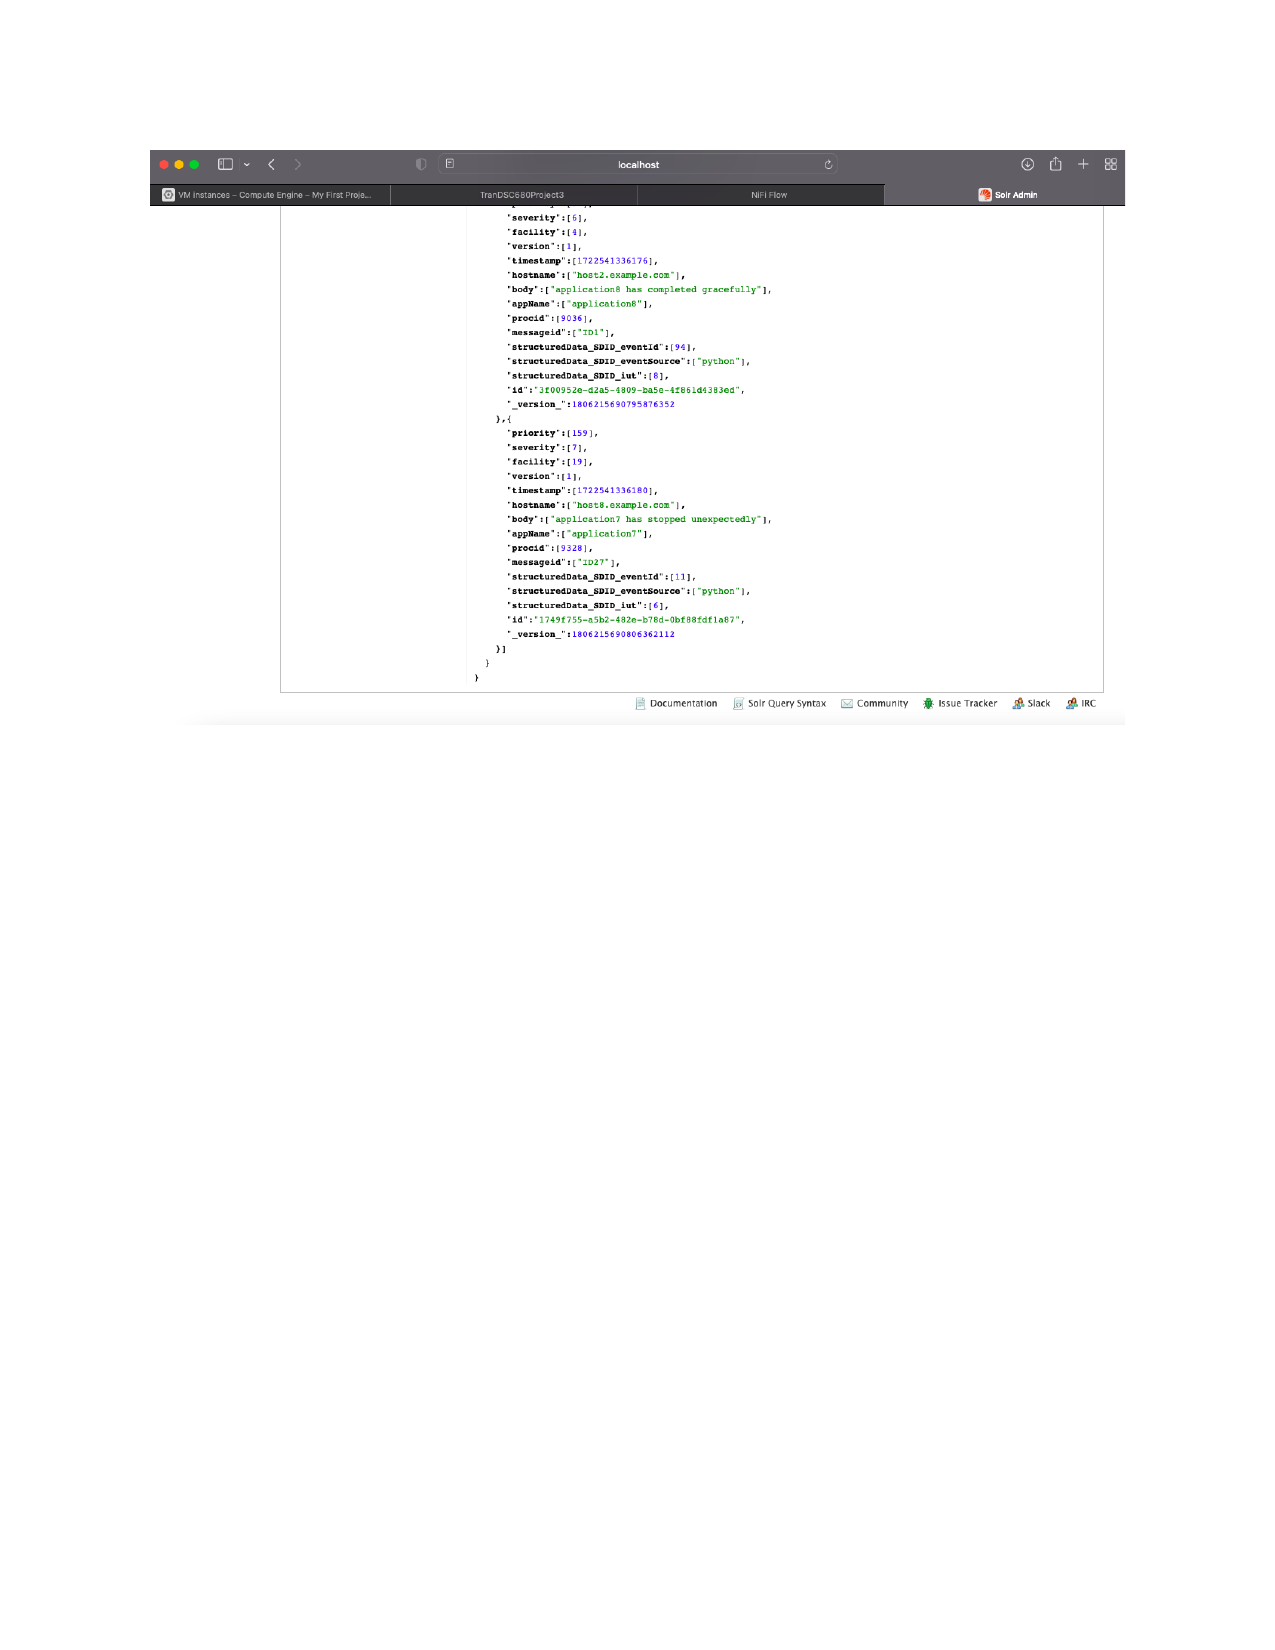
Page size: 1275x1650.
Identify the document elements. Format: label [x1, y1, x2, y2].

picture [150, 150, 1125, 725]
